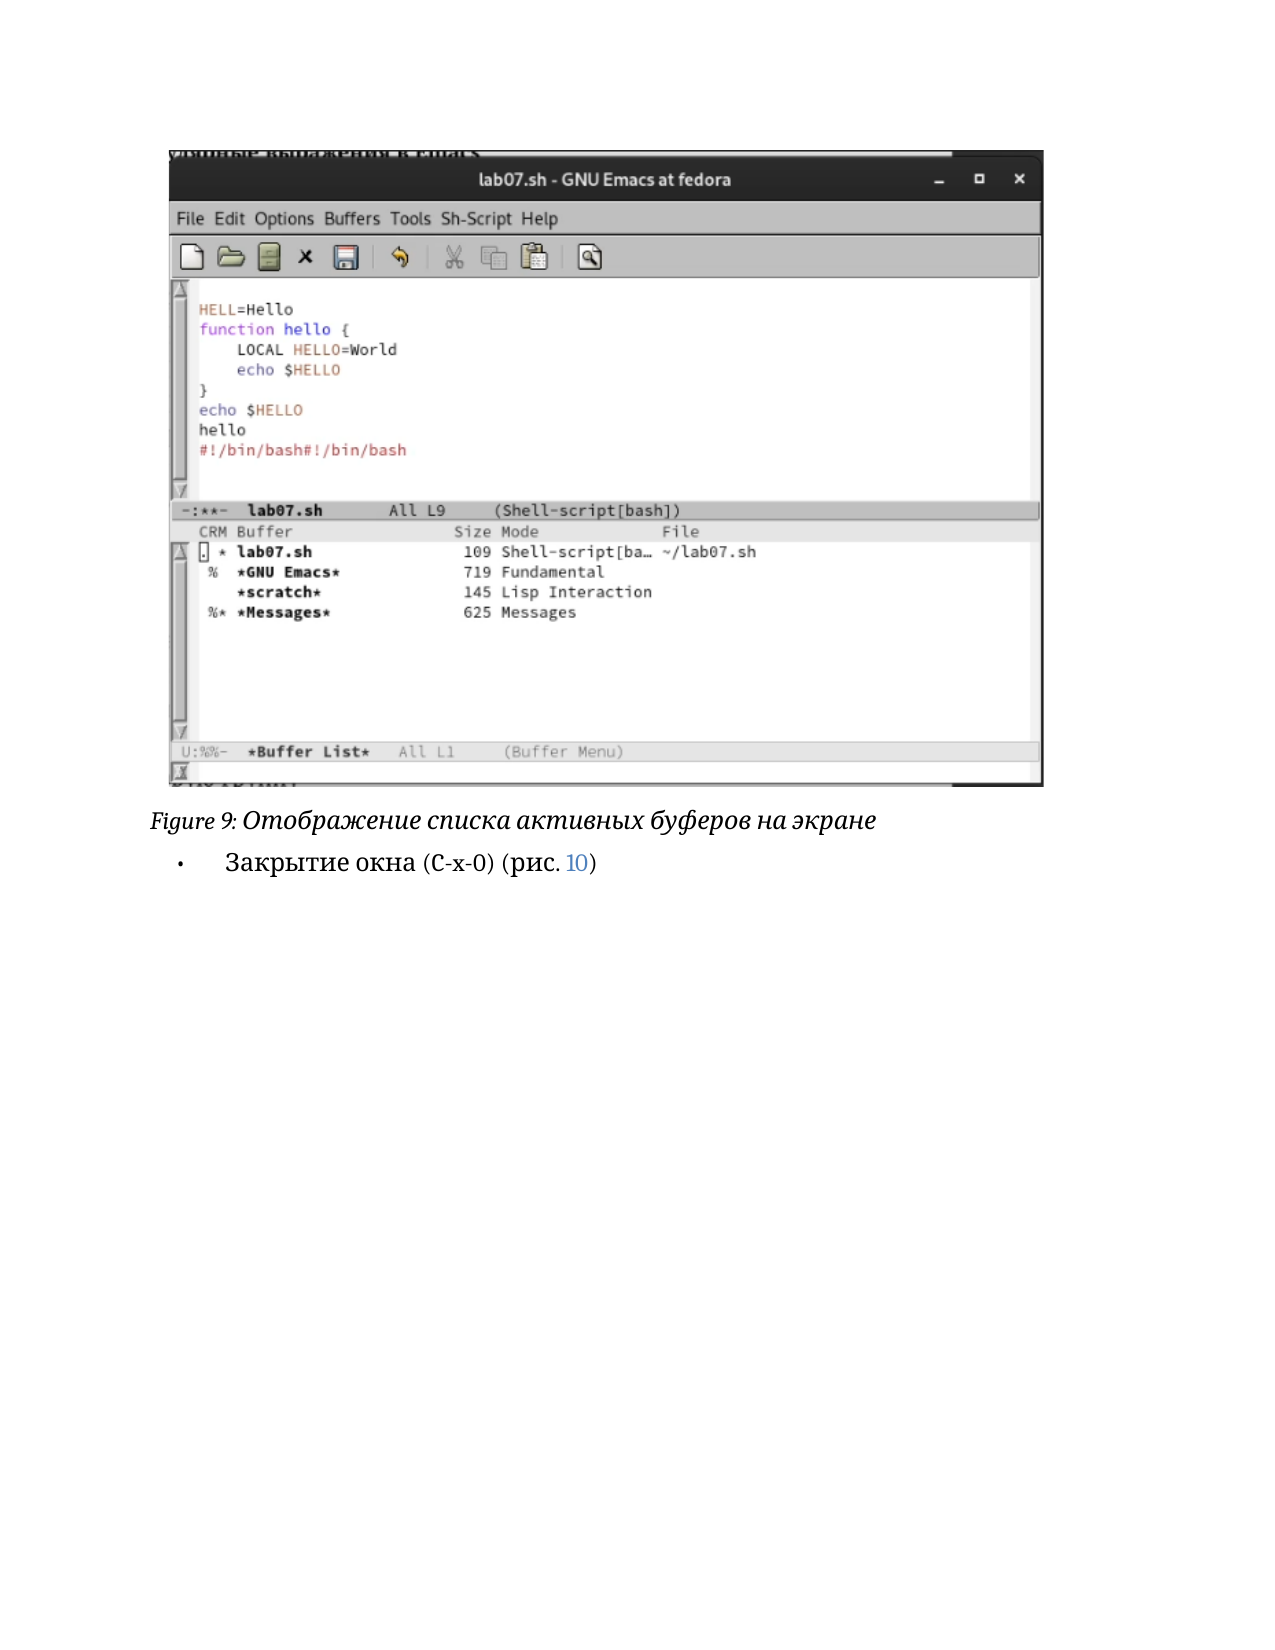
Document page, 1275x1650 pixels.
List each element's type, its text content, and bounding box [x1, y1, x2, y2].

text Figure 9: Отображение списка активных буферов на экране [150, 807, 1125, 836]
list Закрытие окна (C-x-0) (рис. 10) [175, 848, 1125, 877]
picture [168, 150, 1044, 787]
